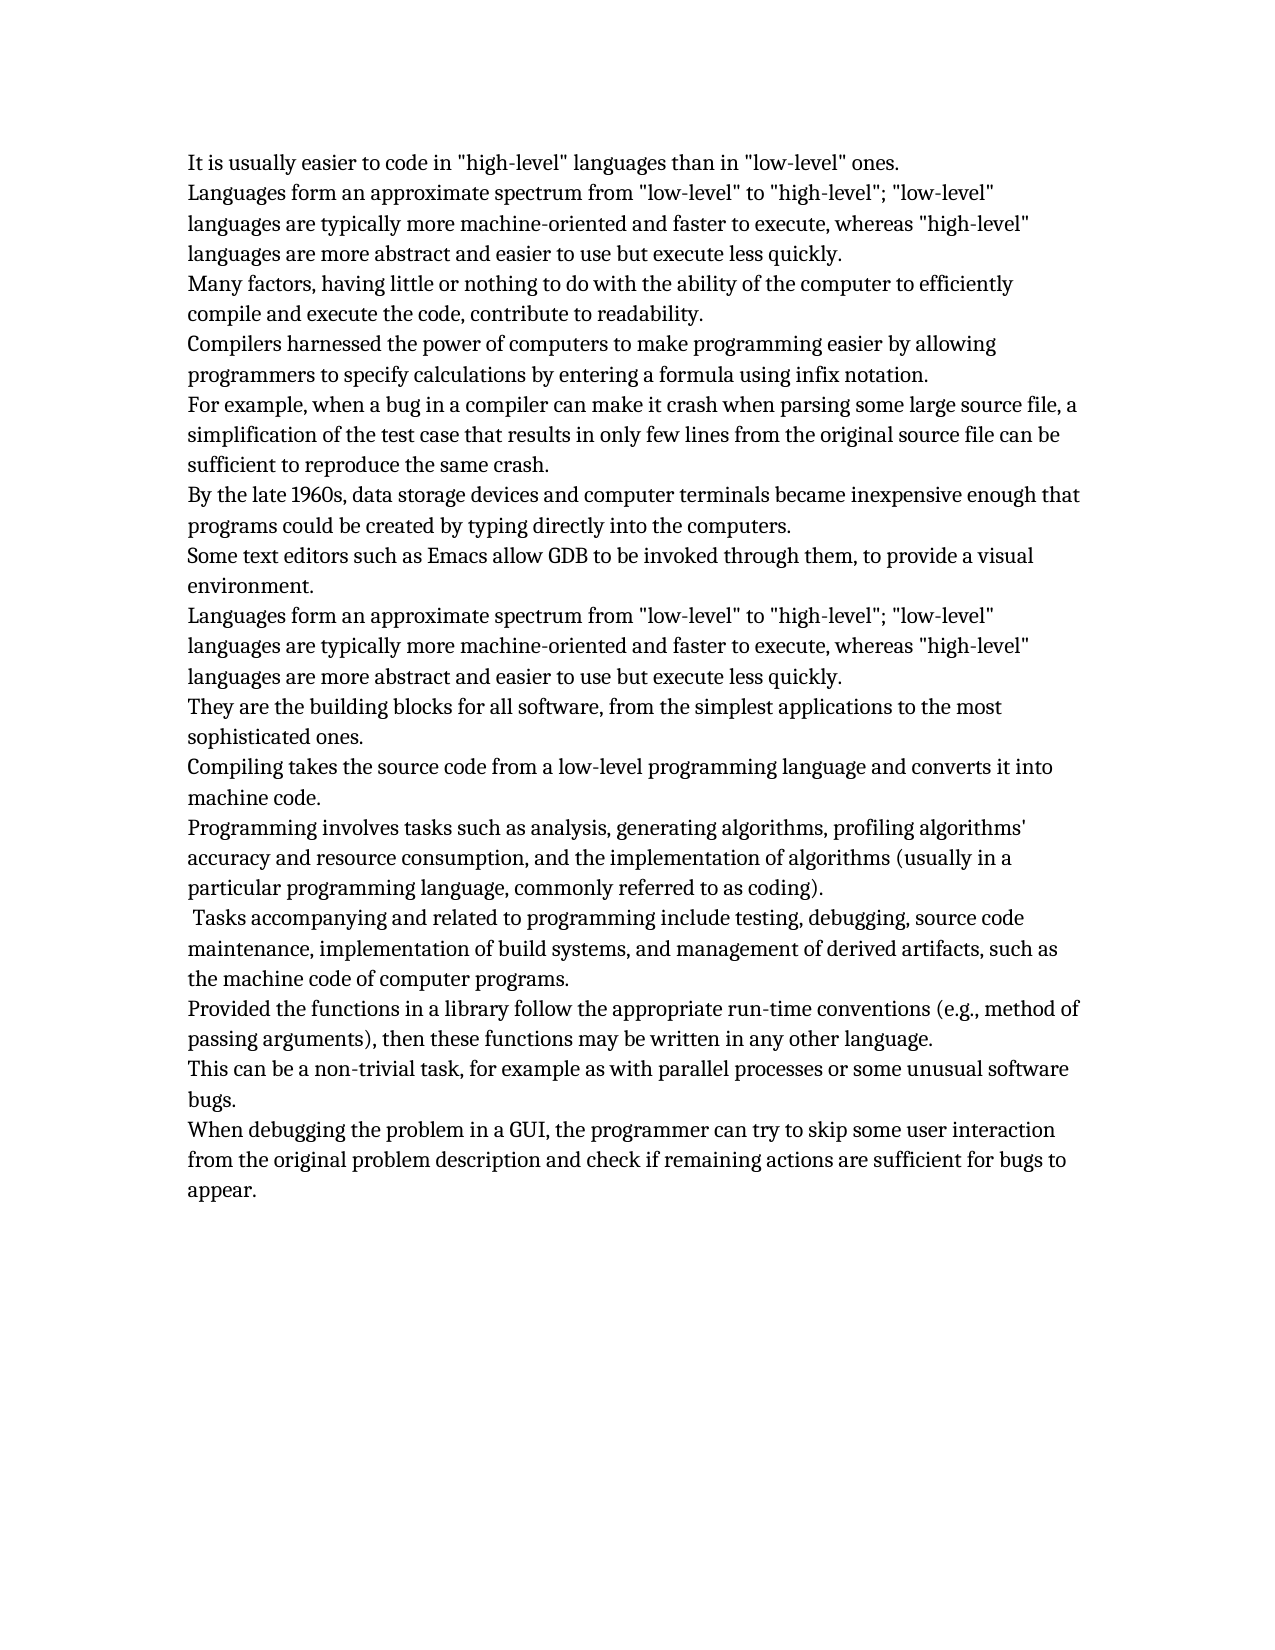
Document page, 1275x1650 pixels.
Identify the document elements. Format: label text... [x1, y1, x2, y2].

text It is usually easier to code in "high-level" languages than in "low-level" ones. Languages form an approximate spectrum from "low-level" to "high-level"; "low-level" languages are typically more machine-oriented and faster to execute, whereas "high-level" languages are more abstract and easier to use but execute less quickly. Many factors, having little or nothing to do with the ability of the computer to efficiently compile and execute the code, contribute to readability. Compilers harnessed the power of computers to make programming easier by allowing programmers to specify calculations by entering a formula using infix notation. For example, when a bug in a compiler can make it crash when parsing some large source file, a simplification of the test case that results in only few lines from the original source file can be sufficient to reproduce the same crash. By the late 1960s, data storage devices and computer terminals became inexpensive enough that programs could be created by typing directly into the computers. Some text editors such as Emacs allow GDB to be invoked through them, to provide a visual environment. Languages form an approximate spectrum from "low-level" to "high-level"; "low-level" languages are typically more machine-oriented and faster to execute, whereas "high-level" languages are more abstract and easier to use but execute less quickly. They are the building blocks for all software, from the simplest applications to the most sophisticated ones. Compiling takes the source code from a low-level programming language and converts it into machine code. Programming involves tasks such as analysis, generating algorithms, profiling algorithms' accuracy and resource consumption, and the implementation of algorithms (usually in a particular programming language, commonly referred to as coding). Tasks accompanying and related to programming include testing, debugging, source code maintenance, implementation of build systems, and management of derived artifacts, such as the machine code of computer programs. Provided the functions in a library follow the appropriate run-time conventions (e.g., method of passing arguments), then these functions may be written in any other language. This can be a non-trivial task, for example as with parallel processes or some unusual software bugs. When debugging the problem in a GUI, the programmer can try to skip some user interaction from the original problem description and check if remaining actions are sufficient for bugs to appear. [187, 150, 1087, 1203]
